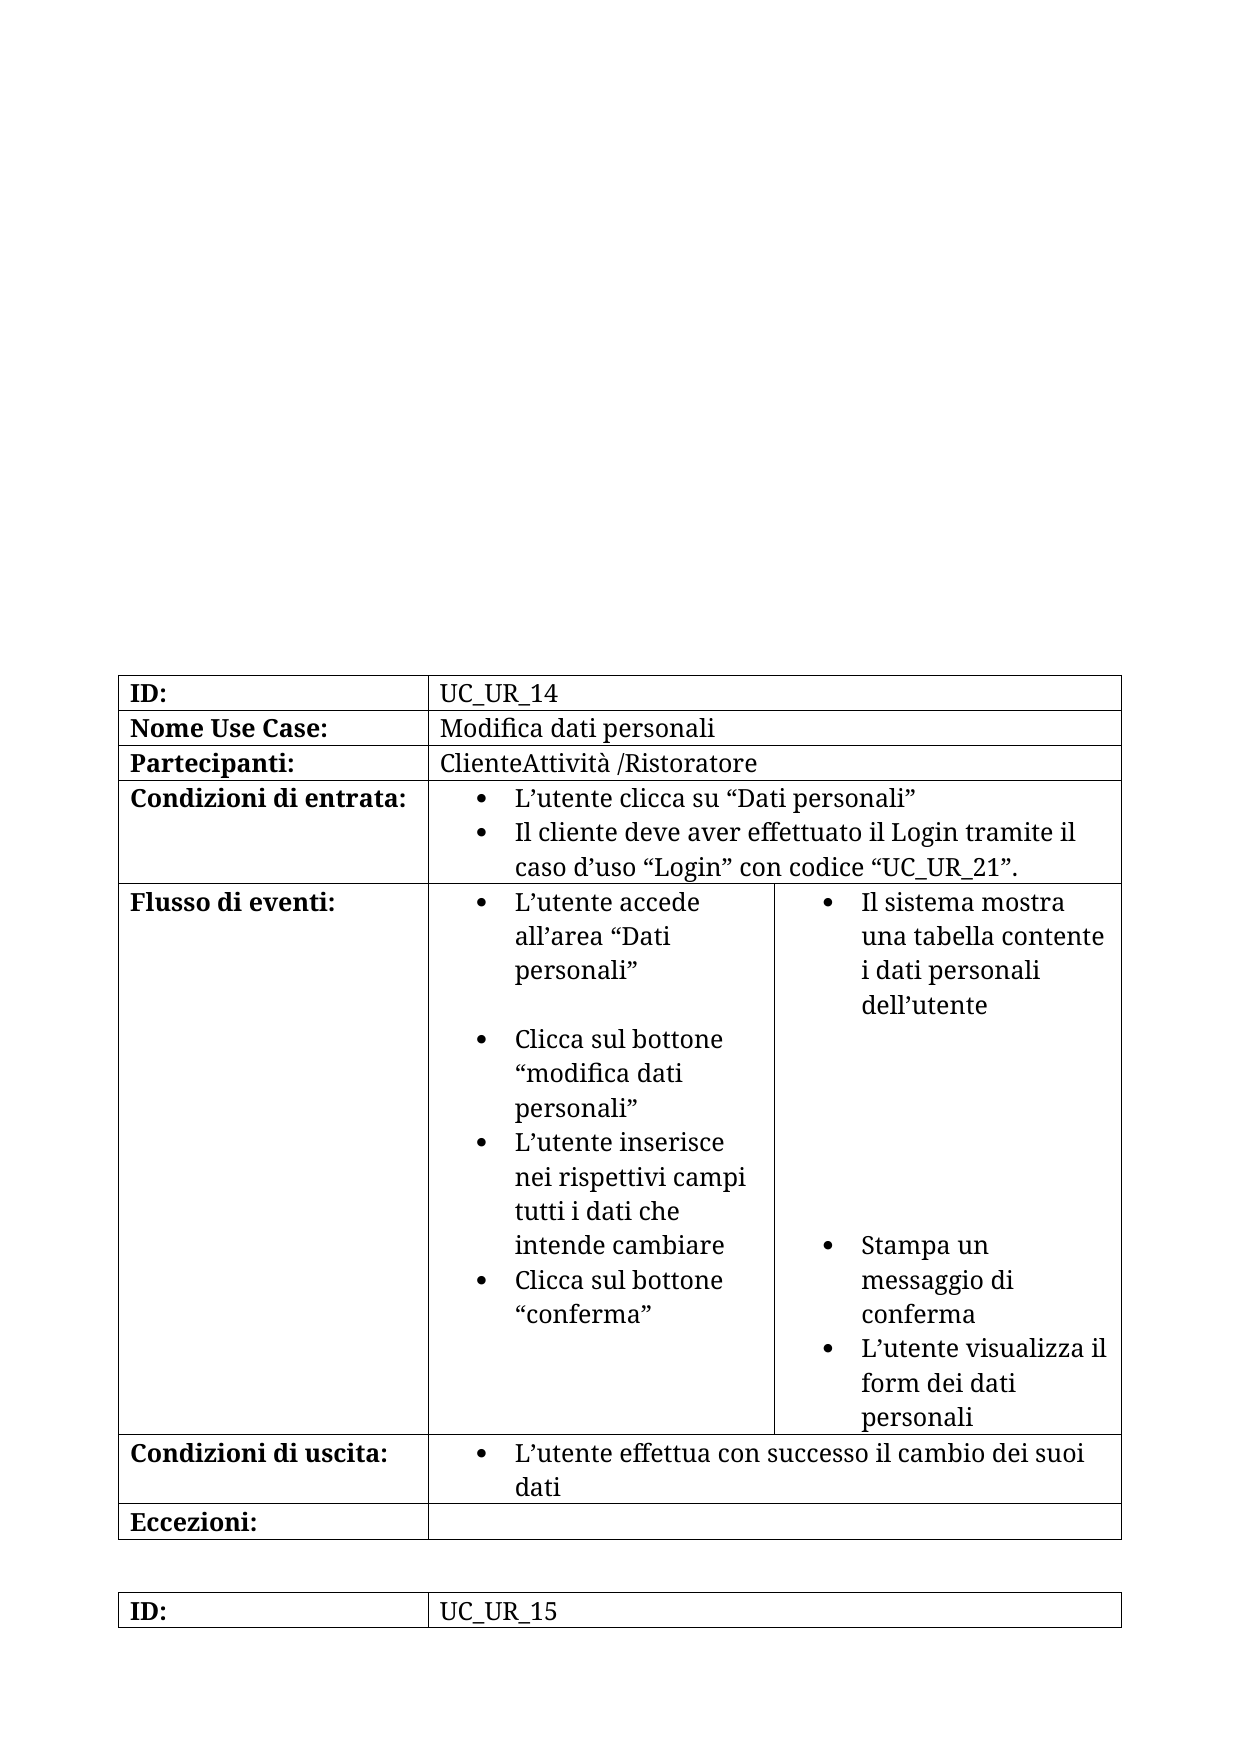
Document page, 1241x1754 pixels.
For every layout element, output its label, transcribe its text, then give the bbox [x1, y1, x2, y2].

table_cell L’utente accede all’area “Dati personali” Clicca sul bottone “modifica dati personali” L’utente inserisce nei rispettivi campi tutti i dati che intende cambiare Clicca sul bottone “conferma” [429, 884, 774, 1434]
table_header UC_UR_15 [429, 1593, 1121, 1627]
table_cell L’utente clicca su “Dati personali” Il cliente deve aver effettuato il Login tramite il caso d’uso “Login” con codice “UC_UR_21”. [429, 781, 1121, 883]
table_cell Nome Use Case: [119, 711, 428, 745]
table_cell Modifica dati personali [429, 711, 1121, 745]
table_cell [429, 1504, 1121, 1538]
table_cell Il sistema mostra una tabella contente i dati personali dell’utente Stampa un messaggio di conferma L’utente visualizza il form dei dati personali [775, 884, 1121, 1434]
table_header ID: [119, 676, 428, 710]
table_cell Eccezioni: [119, 1504, 428, 1538]
table_cell Condizioni di uscita: [119, 1435, 428, 1503]
table_header UC_UR_14 [429, 676, 1121, 710]
table_cell Partecipanti: [119, 746, 428, 780]
table_cell ClienteAttività /Ristoratore [429, 746, 1121, 780]
table_cell Condizioni di entrata: [119, 781, 428, 883]
table_header ID: [119, 1593, 428, 1627]
table_cell Flusso di eventi: [119, 884, 428, 1434]
table_cell L’utente effettua con successo il cambio dei suoi dati [429, 1435, 1121, 1503]
